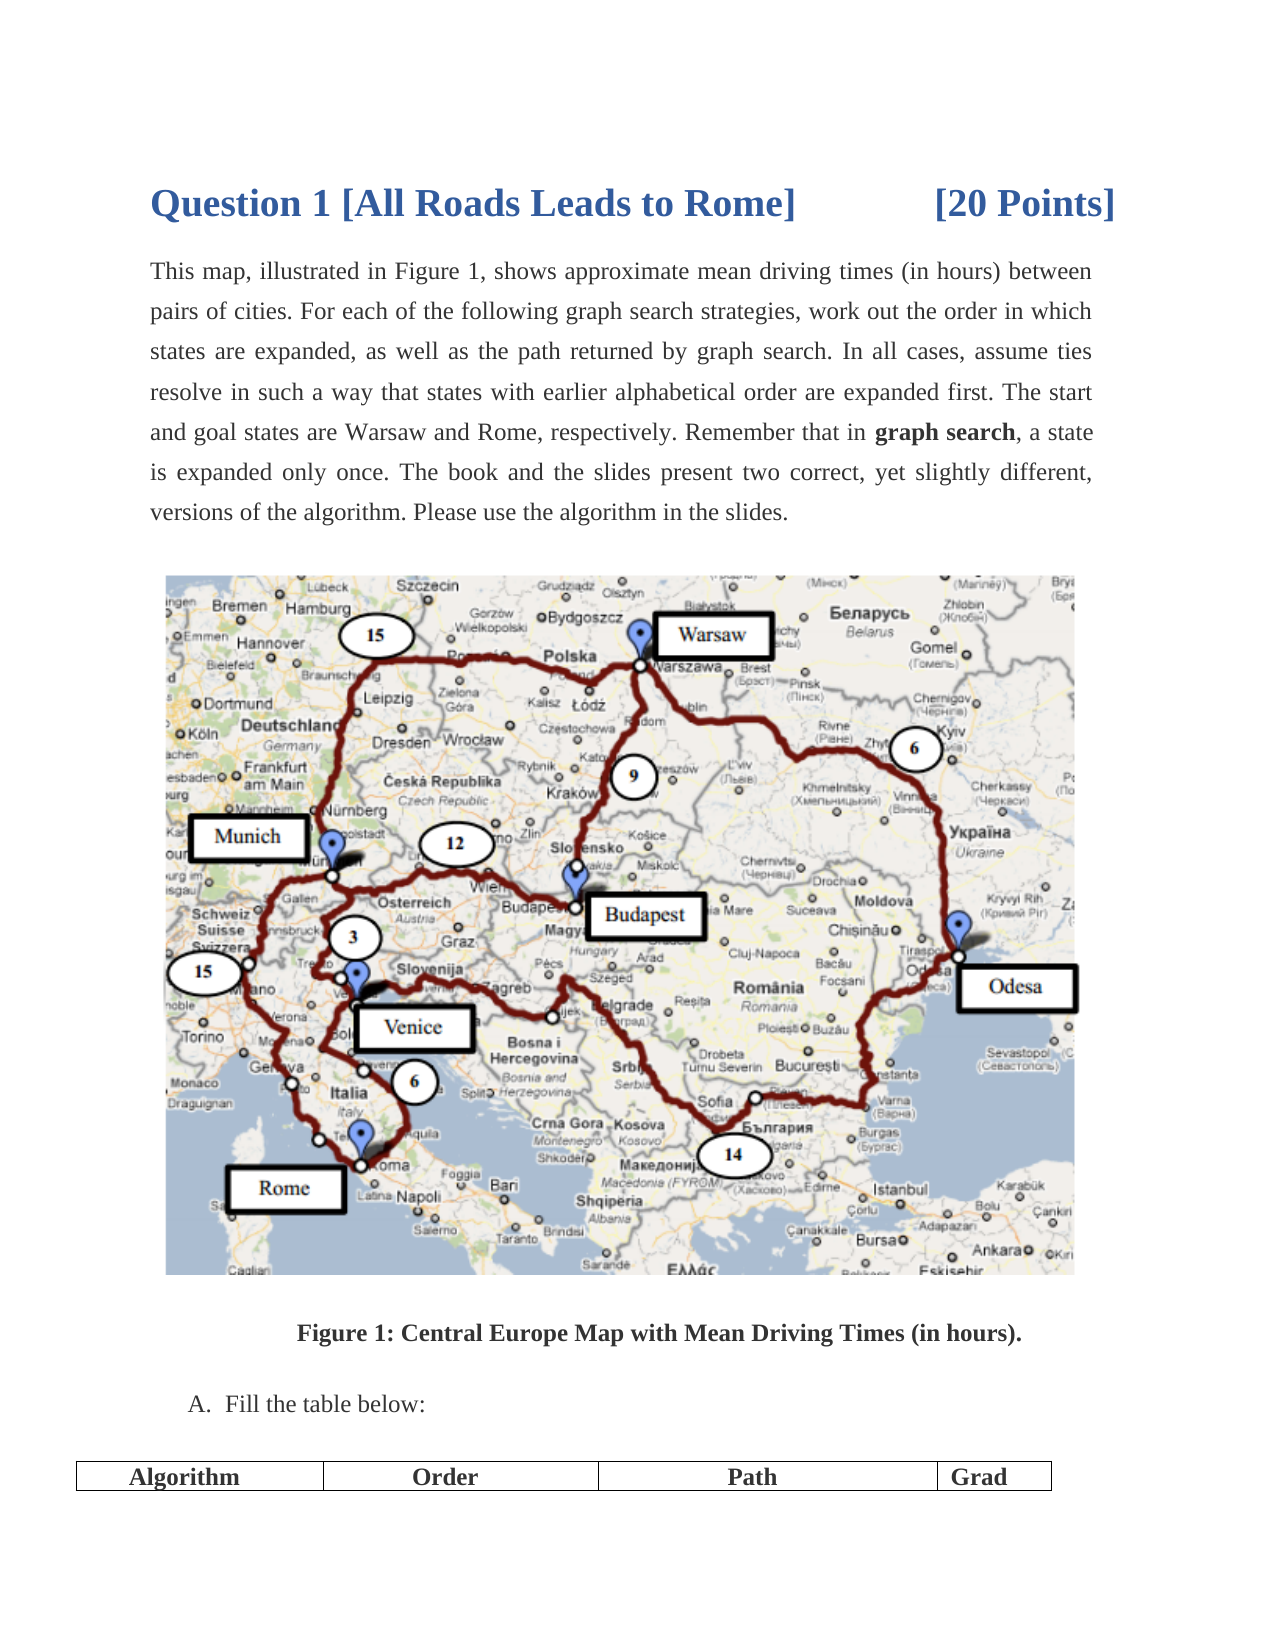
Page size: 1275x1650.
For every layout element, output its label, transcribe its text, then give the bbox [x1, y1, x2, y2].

table_header Order [324, 1462, 598, 1490]
text This map, illustrated in Figure 1, shows approximate mean driving times (in hours) between pairs of cities. For each of the following graph search strategies, work out the order in which states are expanded, as well as the path returned by graph search. In all cases, assume ties resolve in such a way that states with earlier alphabetical order are expanded first. The start and goal states are Warsaw and Rome, respectively. Remember that in graph search, a state is expanded only once. The book and the slides present two correct, yet slightly different, versions of the algorithm. Please use the algorithm in the slides. [150, 256, 1094, 526]
table_header Algorithm [77, 1462, 323, 1490]
picture [163, 568, 1081, 1275]
text Figure 1: Central Europe Map with Mean Driving Times (in hours). [150, 1318, 1094, 1346]
list Fill the table below: [187, 1389, 1094, 1418]
table_header Path [599, 1462, 937, 1490]
table_header Grade [938, 1462, 1051, 1490]
subtitle Question 1 [All Roads Leads to Rome] [20 Points] [150, 179, 1125, 225]
